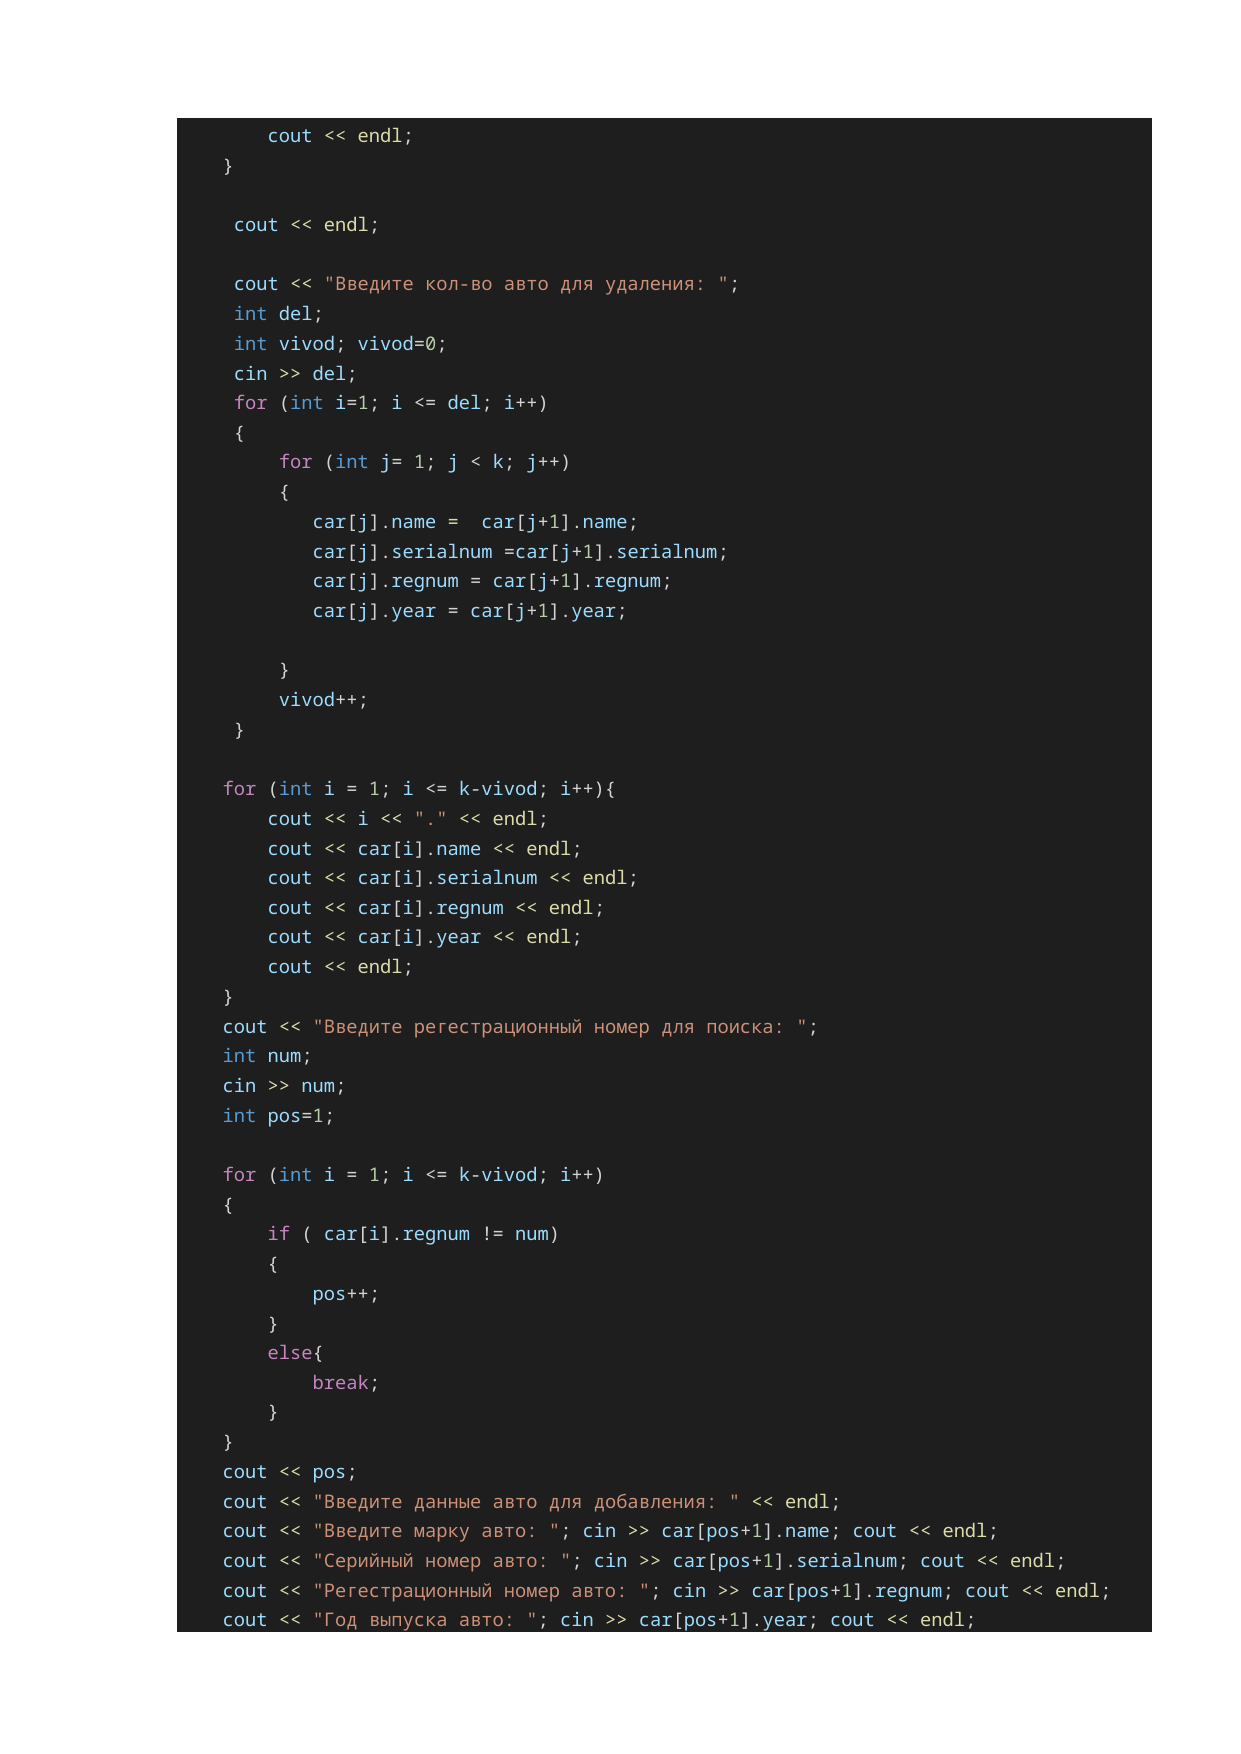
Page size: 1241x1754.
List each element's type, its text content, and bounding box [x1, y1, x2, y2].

text cout << "Регестрационный номер авто: "; cin >> car[pos+1].regnum; cout << endl; [177, 1573, 1152, 1602]
text else{ [177, 1335, 1152, 1365]
text car[j].regnum = car[j+1].regnum; [177, 563, 1152, 593]
text } [177, 1395, 1152, 1424]
text { [177, 415, 1152, 445]
text } [177, 1306, 1152, 1335]
text } [177, 652, 1152, 682]
text break; [177, 1365, 1152, 1395]
text } [177, 979, 1152, 1009]
text cout << "Введите кол-во авто для удаления: "; [177, 267, 1152, 296]
text } [177, 148, 1152, 177]
text vivod++; [177, 682, 1152, 712]
text for (int i = 1; i <= k-vivod; i++){ [177, 771, 1152, 801]
text cout << "Введите данные авто для добавления: " << endl; [177, 1484, 1152, 1513]
text cout << "Год выпуска авто: "; cin >> car[pos+1].year; cout << endl; [177, 1602, 1152, 1632]
text cout << endl; [177, 207, 1152, 237]
text cout << car[i].regnum << endl; [177, 890, 1152, 920]
text int num; [177, 1038, 1152, 1068]
text } [177, 712, 1152, 742]
text cout << i << "." << endl; [177, 801, 1152, 831]
text cout << "Введите регестрационный номер для поиска: "; [177, 1009, 1152, 1038]
text pos++; [177, 1276, 1152, 1306]
text car[j].name = car[j+1].name; [177, 504, 1152, 534]
text car[j].serialnum =car[j+1].serialnum; [177, 534, 1152, 563]
text for (int i=1; i <= del; i++) [177, 385, 1152, 415]
text cout << "Серийный номер авто: "; cin >> car[pos+1].serialnum; cout << endl; [177, 1543, 1152, 1573]
text for (int j= 1; j < k; j++) [177, 445, 1152, 474]
text cout << endl; [177, 118, 1152, 148]
text cout << car[i].serialnum << endl; [177, 860, 1152, 890]
text int vivod; vivod=0; [177, 326, 1152, 356]
text { [177, 1187, 1152, 1217]
text cout << pos; [177, 1454, 1152, 1484]
text cin >> num; [177, 1068, 1152, 1098]
text car[j].year = car[j+1].year; [177, 593, 1152, 623]
text { [177, 474, 1152, 504]
text for (int i = 1; i <= k-vivod; i++) [177, 1157, 1152, 1187]
text int pos=1; [177, 1098, 1152, 1127]
text cin >> del; [177, 356, 1152, 385]
text } [177, 1424, 1152, 1454]
text int del; [177, 296, 1152, 326]
text cout << endl; [177, 949, 1152, 979]
text cout << "Введите марку авто: "; cin >> car[pos+1].name; cout << endl; [177, 1513, 1152, 1543]
text cout << car[i].name << endl; [177, 831, 1152, 860]
text if ( car[i].regnum != num) [177, 1217, 1152, 1246]
text { [177, 1246, 1152, 1276]
text cout << car[i].year << endl; [177, 920, 1152, 949]
